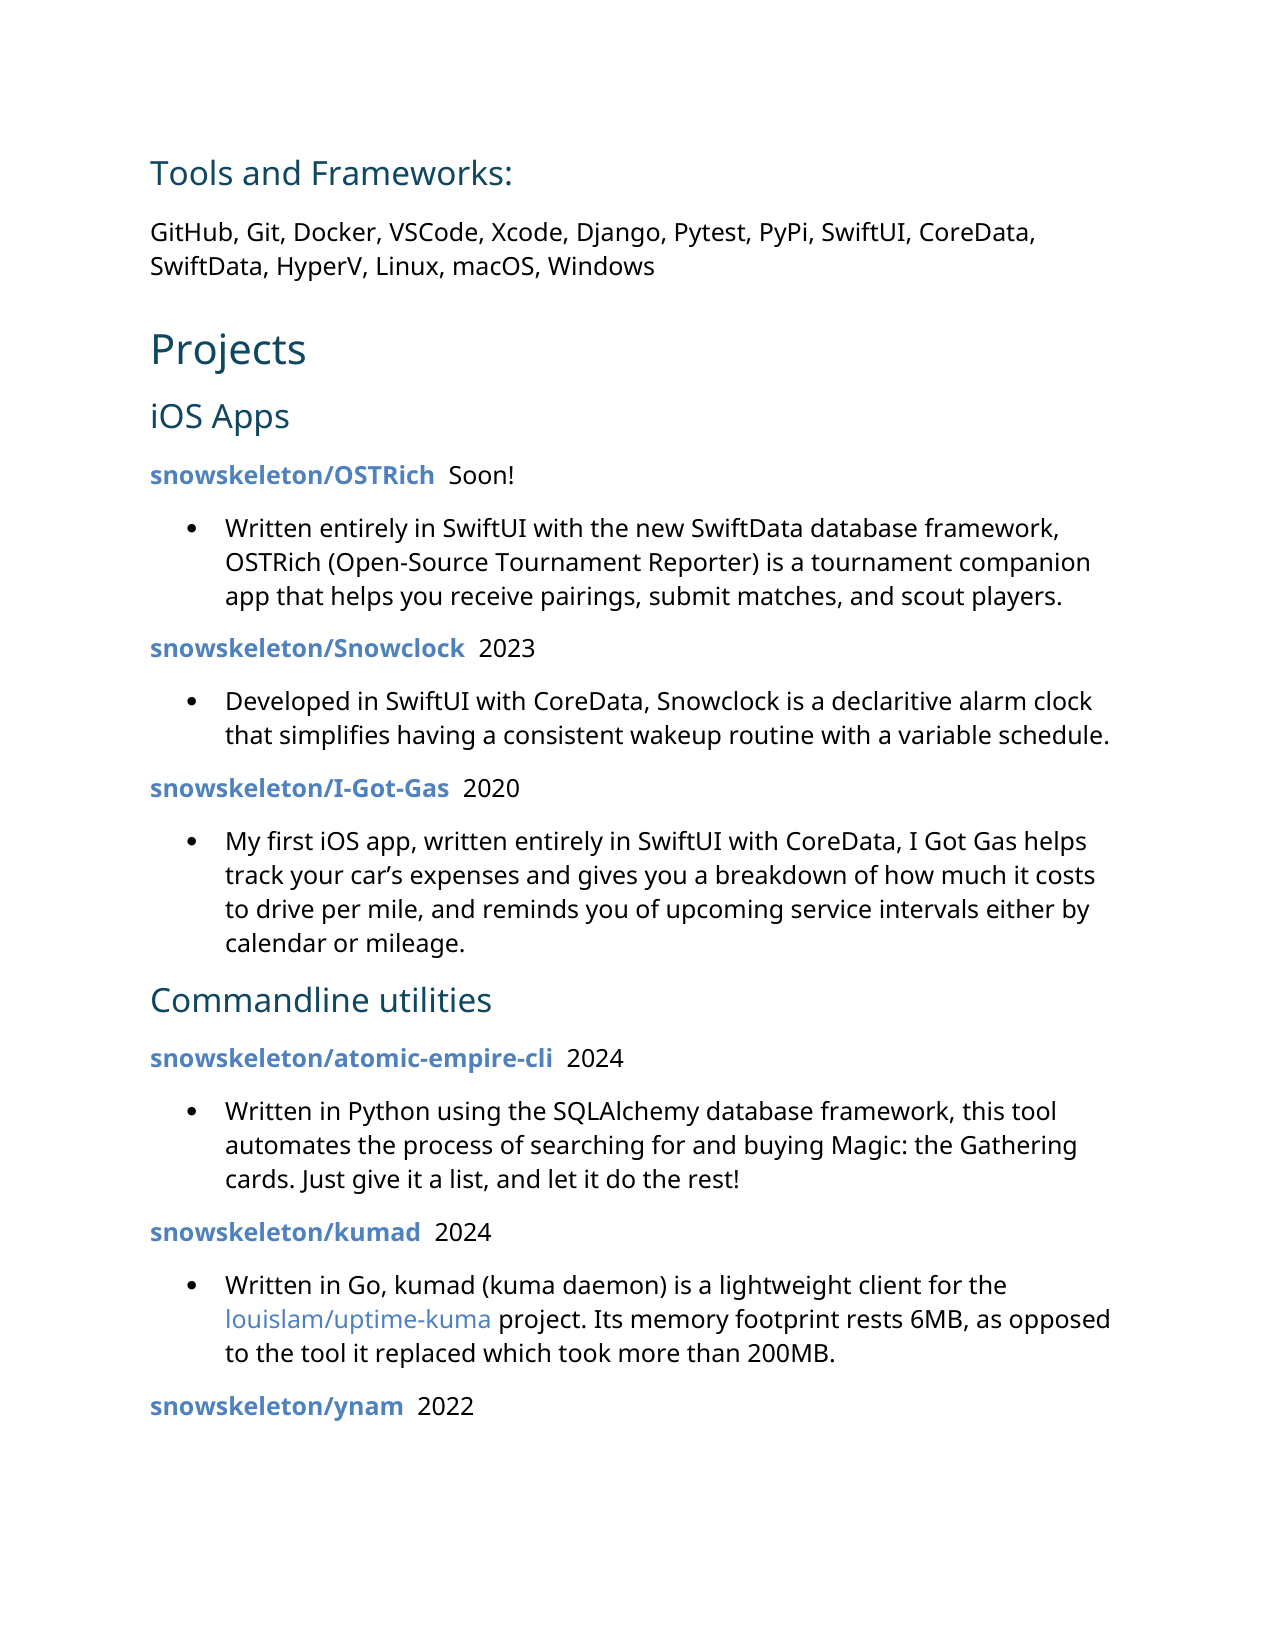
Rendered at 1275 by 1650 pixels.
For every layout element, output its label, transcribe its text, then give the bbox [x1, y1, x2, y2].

list Written entirely in SwiftUI with the new SwiftData database framework, OSTRich (Open-Source Tournament Reporter) is a tournament companion app that helps you receive pairings, submit matches, and scout players. [187, 510, 1125, 612]
text snowskeleton/atomic-empire-cli 2024 [150, 1041, 1125, 1075]
text snowskeleton/OSTRich Soon! [150, 457, 1125, 491]
subtitle Tools and Frameworks: [150, 150, 1125, 195]
text snowskeleton/I-Got-Gas 2020 [150, 771, 1125, 805]
text snowskeleton/kumad 2024 [150, 1214, 1125, 1248]
list My first iOS app, written entirely in SwiftUI with CoreData, I Got Gas helps track your car’s expenses and gives you a breakdown of how much it costs to drive per mile, and reminds you of upcoming service intervals either by calendar or mileage. [187, 824, 1125, 960]
list Developed in SwiftUI with CoreData, Snowclock is a declaritive alarm clock that simplifies having a consistent wakeup routine with a variable schedule. [187, 684, 1125, 752]
text snowskeleton/Snowclock 2023 [150, 631, 1125, 665]
text GitHub, Git, Docker, VSCode, Xcode, Django, Pytest, PyPi, SwiftUI, CoreData, SwiftData, HyperV, Linux, macOS, Windows [150, 214, 1125, 282]
subtitle Projects [150, 320, 1125, 377]
subtitle iOS Apps [150, 393, 1125, 439]
text snowskeleton/ynam 2022 [150, 1388, 1125, 1422]
subtitle Commandline utilities [150, 977, 1125, 1022]
